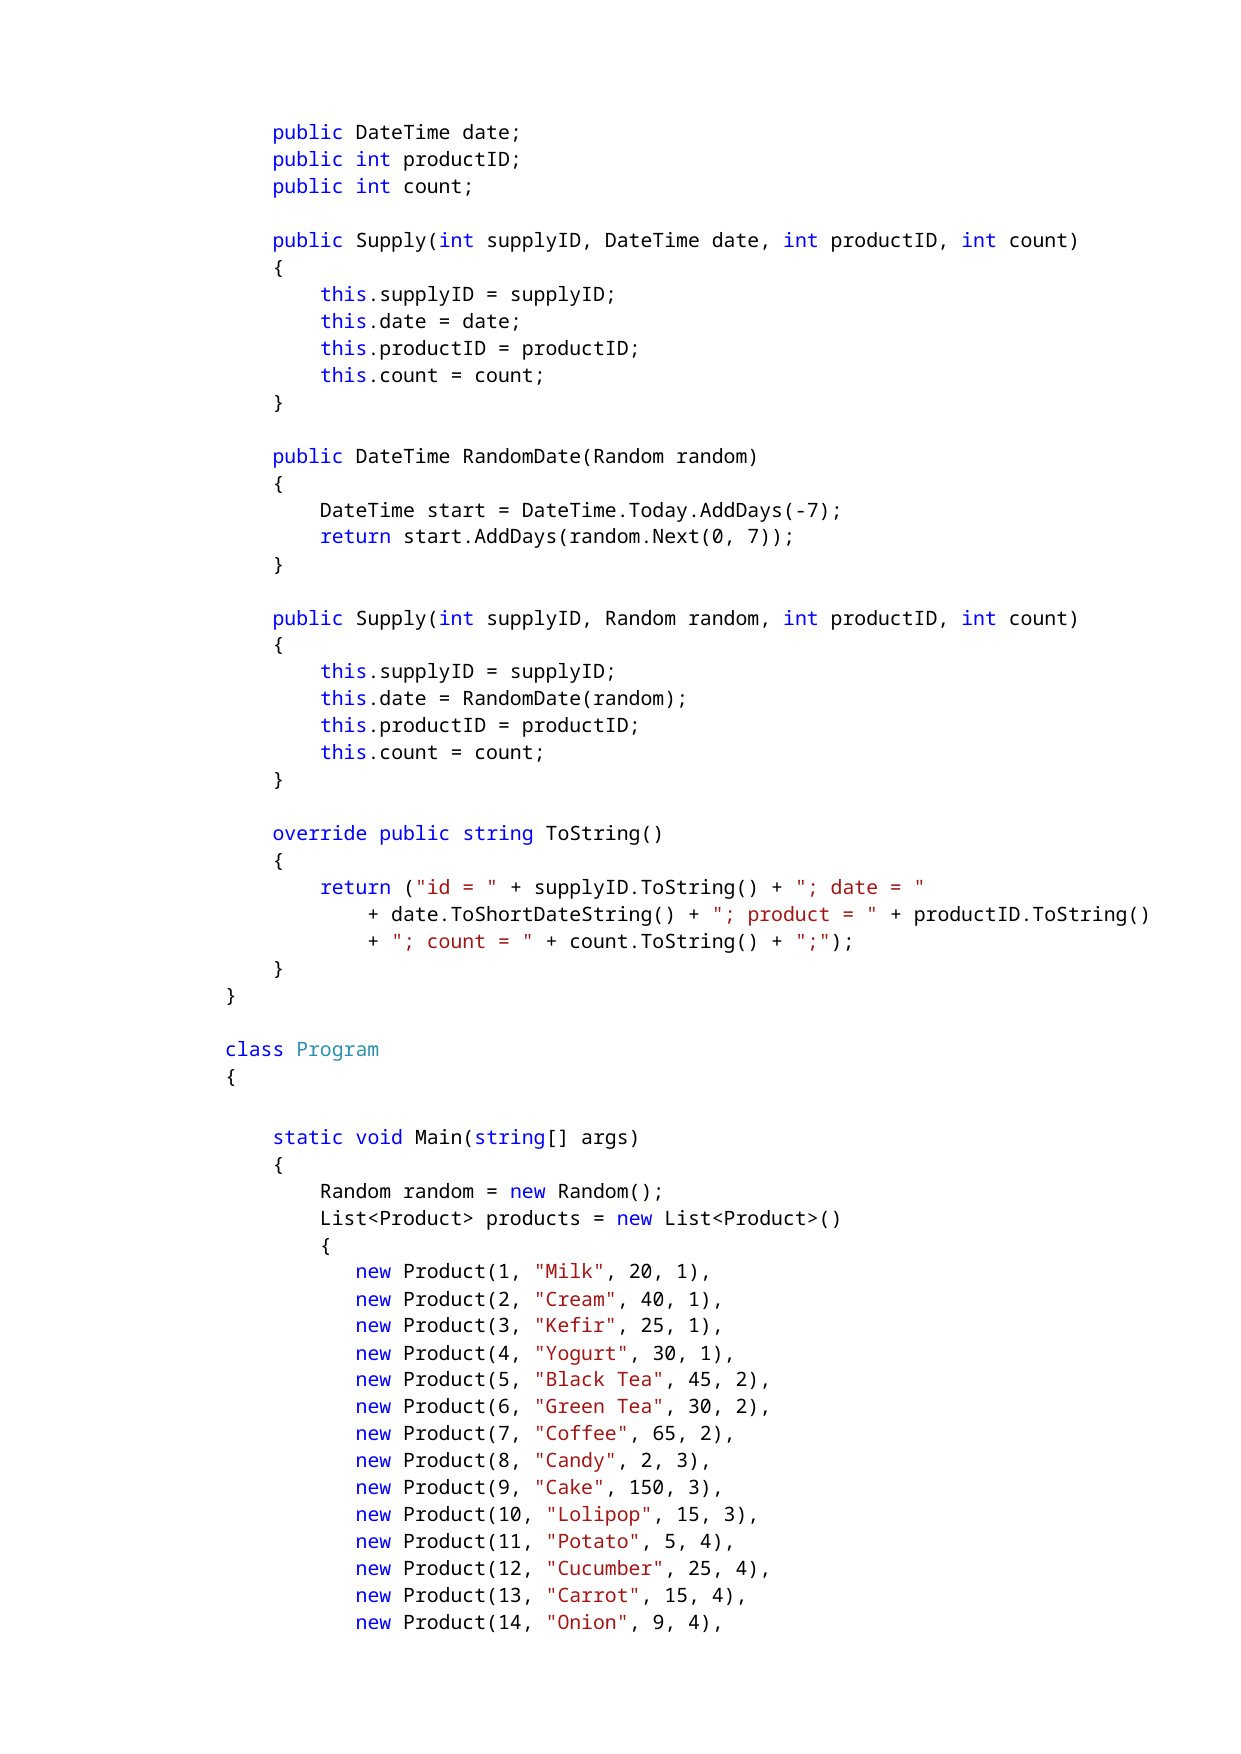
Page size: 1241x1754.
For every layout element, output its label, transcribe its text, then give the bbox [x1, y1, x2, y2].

text { [177, 1062, 1152, 1089]
text new Product(10, "Lolipop", 15, 3), [177, 1501, 1152, 1528]
text new Product(14, "Onion", 9, 4), [177, 1608, 1152, 1636]
text new Product(2, "Cream", 40, 1), [177, 1285, 1152, 1312]
text public Supply(int supplyID, Random random, int productID, int count) [177, 604, 1152, 631]
text public Supply(int supplyID, DateTime date, int productID, int count) [177, 226, 1152, 253]
text return start.AddDays(random.Next(0, 7)); [177, 523, 1152, 550]
text public int productID; [177, 145, 1152, 172]
text new Product(5, "Black Tea", 45, 2), [177, 1366, 1152, 1393]
text { [177, 631, 1152, 658]
text this.productID = productID; [177, 712, 1152, 739]
text new Product(8, "Candy", 2, 3), [177, 1447, 1152, 1474]
text this.count = count; [177, 739, 1152, 766]
text List<Product> products = new List<Product>() [177, 1204, 1152, 1231]
text this.supplyID = supplyID; [177, 658, 1152, 685]
text new Product(12, "Cucumber", 25, 4), [177, 1554, 1152, 1582]
text this.supplyID = supplyID; [177, 280, 1152, 307]
text this.count = count; [177, 361, 1152, 388]
text DateTime start = DateTime.Today.AddDays(-7); [177, 496, 1152, 523]
text } [177, 388, 1152, 415]
text { [177, 1150, 1152, 1177]
text class Program [177, 1035, 1152, 1062]
text new Product(13, "Carrot", 15, 4), [177, 1582, 1152, 1608]
text static void Main(string[] args) [177, 1123, 1152, 1150]
text } [177, 981, 1152, 1008]
text new Product(11, "Potato", 5, 4), [177, 1528, 1152, 1554]
text } [177, 954, 1152, 981]
text } [177, 550, 1152, 577]
text new Product(7, "Coffee", 65, 2), [177, 1420, 1152, 1447]
text public DateTime RandomDate(Random random) [177, 442, 1152, 469]
text new Product(9, "Cake", 150, 3), [177, 1474, 1152, 1501]
text this.date = RandomDate(random); [177, 685, 1152, 712]
text { [177, 1231, 1152, 1258]
text new Product(6, "Green Tea", 30, 2), [177, 1393, 1152, 1420]
text { [177, 847, 1152, 873]
text Random random = new Random(); [177, 1177, 1152, 1204]
text this.date = date; [177, 307, 1152, 334]
text public int count; [177, 172, 1152, 199]
text { [177, 253, 1152, 280]
text override public string ToString() [177, 819, 1152, 847]
text + "; count = " + count.ToString() + ";"); [177, 927, 1152, 954]
text return ("id = " + supplyID.ToString() + "; date = " [177, 873, 1152, 901]
text new Product(1, "Milk", 20, 1), [177, 1258, 1152, 1285]
text { [177, 469, 1152, 496]
text } [177, 766, 1152, 793]
text public DateTime date; [177, 118, 1152, 145]
text new Product(4, "Yogurt", 30, 1), [177, 1339, 1152, 1366]
text + date.ToShortDateString() + "; product = " + productID.ToString() [177, 901, 1152, 927]
text this.productID = productID; [177, 334, 1152, 361]
text new Product(3, "Kefir", 25, 1), [177, 1312, 1152, 1339]
